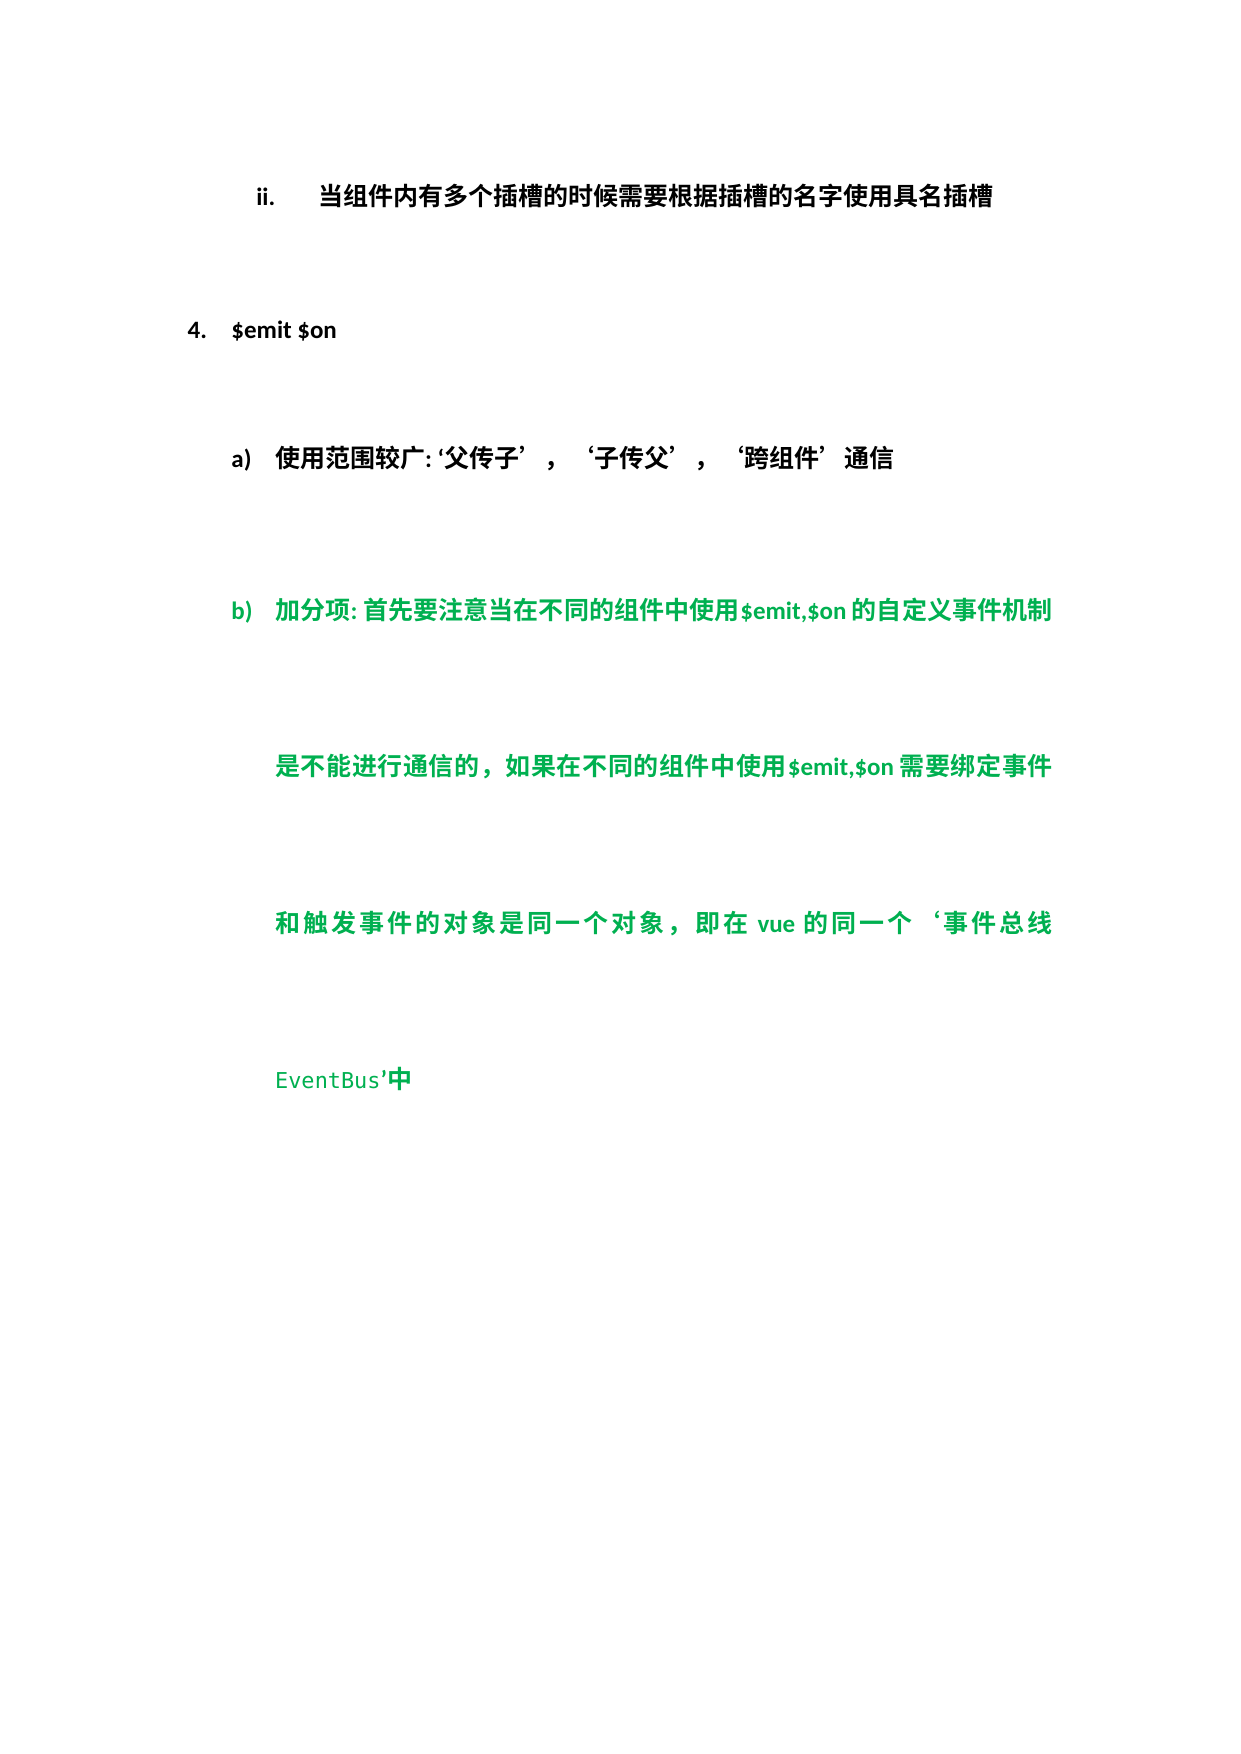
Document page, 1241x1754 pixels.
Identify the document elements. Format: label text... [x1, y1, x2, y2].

list 加分项: 首先要注意当在不同的组件中使用$emit,$on的自定义事件机制是不能进行通信的，如果在不同的组件中使用$emit,$on需要绑定事件和触发事件的对象是同一个对象，即在vue的同一个‘事件总线EventBus’中 [231, 576, 1053, 1111]
list $emit $on [187, 313, 1053, 346]
list 使用范围较广: ‘父传子’，‘子传父’，‘跨组件’通信 [231, 424, 1053, 489]
list 当组件内有多个插槽的时候需要根据插槽的名字使用具名插槽 [275, 162, 1053, 227]
